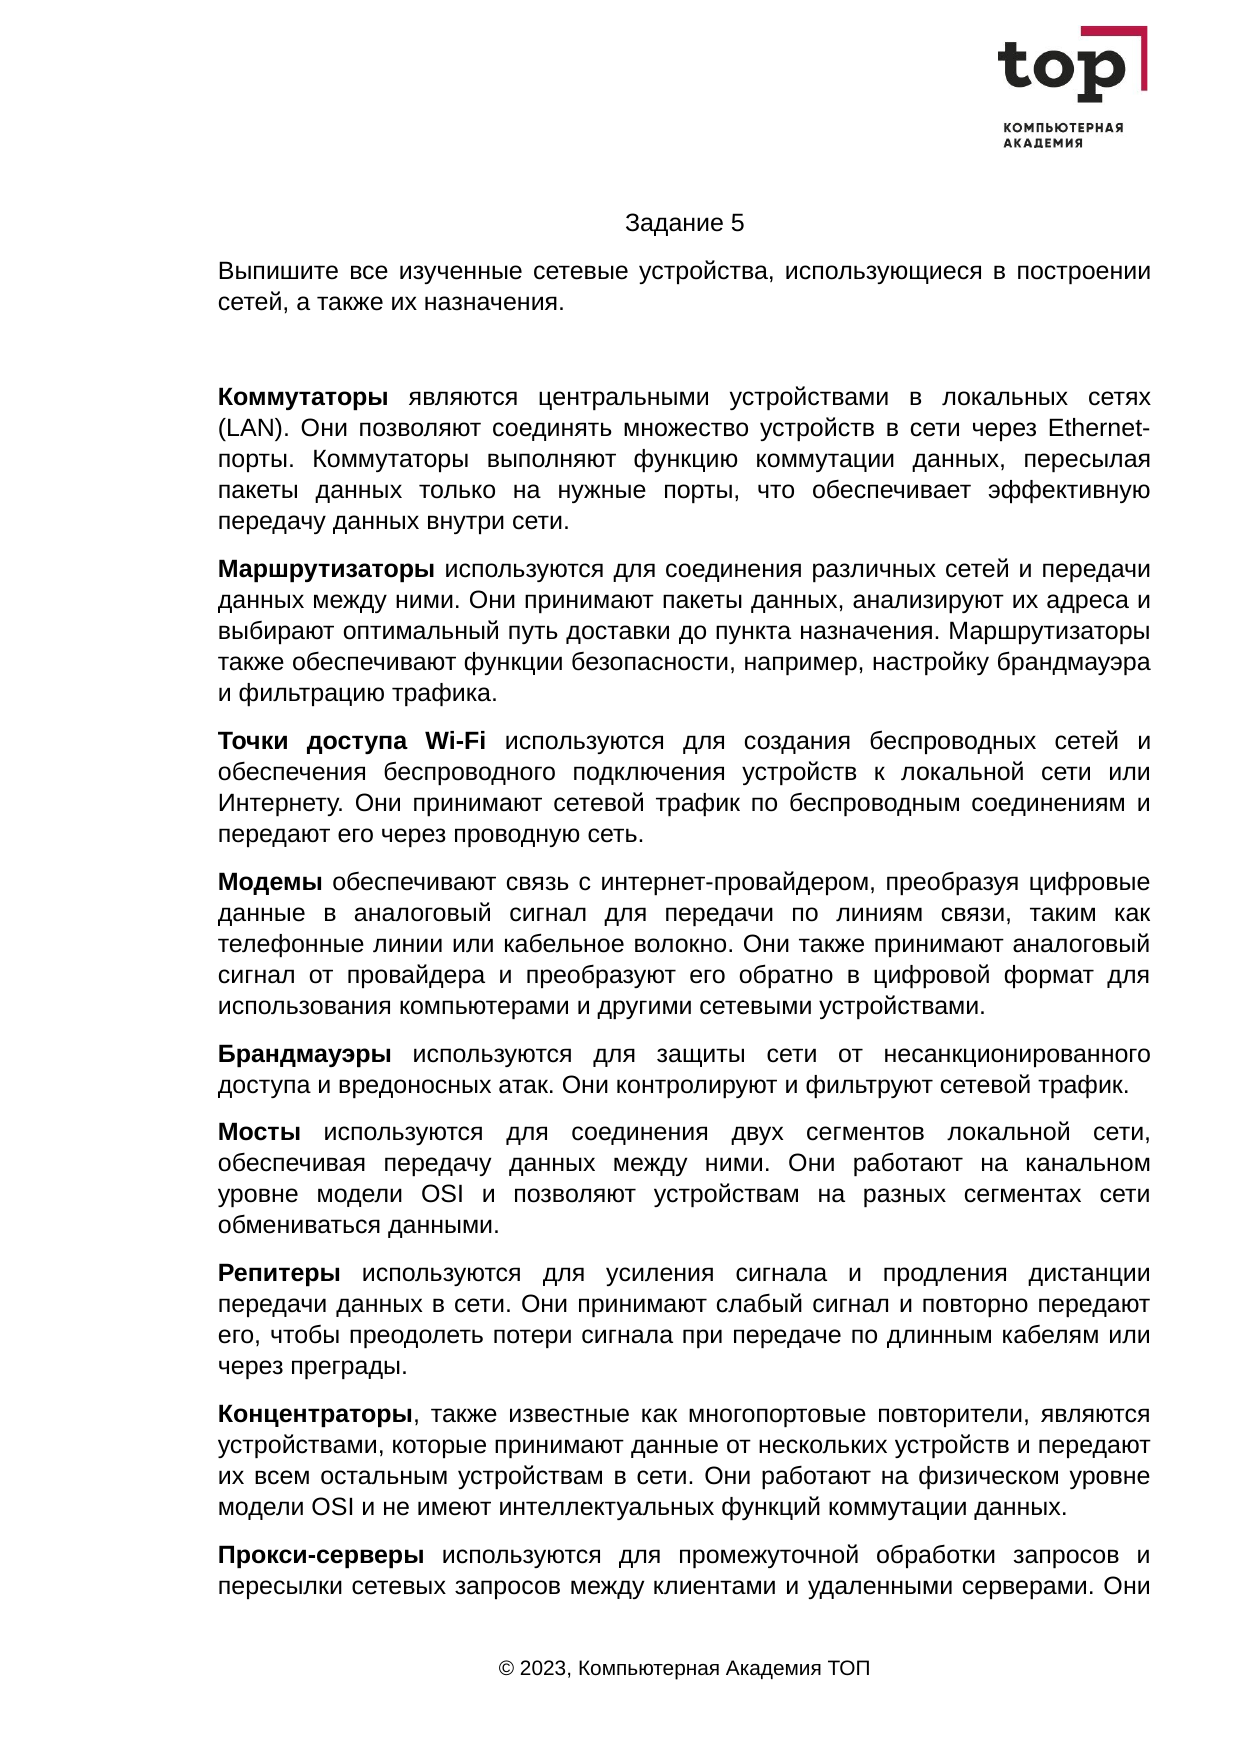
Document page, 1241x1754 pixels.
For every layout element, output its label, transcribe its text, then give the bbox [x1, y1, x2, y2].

text Выпишите все изученные сетевые устройства, использующиеся в построении сетей, а также их назначения. [218, 256, 1152, 316]
text Концентраторы, также известные как многопортовые повторители, являются устройствами, которые принимают данные от нескольких устройств и передают их всем остальным устройствам в сети. Они работают на физическом уровне модели OSI и не имеют интеллектуальных функций коммутации данных. [218, 1399, 1152, 1521]
text Модемы обеспечивают связь с интернет-провайдером, преобразуя цифровые данные в аналоговый сигнал для передачи по линиям связи, таким как телефонные линии или кабельное волокно. Они также принимают аналоговый сигнал от провайдера и преобразуют его обратно в цифровой формат для использования компьютерами и другими сетевыми устройствами. [218, 867, 1152, 1020]
text Маршрутизаторы используются для соединения различных сетей и передачи данных между ними. Они принимают пакеты данных, анализируют их адреса и выбирают оптимальный путь доставки до пункта назначения. Маршрутизаторы также обеспечивают функции безопасности, например, настройку брандмауэра и фильтрацию трафика. [218, 554, 1152, 707]
text Точки доступа Wi-Fi используются для создания беспроводных сетей и обеспечения беспроводного подключения устройств к локальной сети или Интернету. Они принимают сетевой трафик по беспроводным соединениям и передают его через проводную сеть. [218, 726, 1152, 848]
text Репитеры используются для усиления сигнала и продления дистанции передачи данных в сети. Они принимают слабый сигнал и повторно передают его, чтобы преодолеть потери сигнала при передаче по длинным кабелям или через преграды. [218, 1258, 1152, 1380]
text Мосты используются для соединения двух сегментов локальной сети, обеспечивая передачу данных между ними. Они работают на канальном уровне модели OSI и позволяют устройствам на разных сегментах сети обмениваться данными. [218, 1117, 1152, 1239]
text Задание 5 [218, 208, 1152, 237]
text Брандмауэры используются для защиты сети от несанкционированного доступа и вредоносных атак. Они контролируют и фильтруют сетевой трафик. [218, 1039, 1152, 1098]
picture [997, 25, 1152, 151]
text Коммутаторы являются центральными устройствами в локальных сетях (LAN). Они позволяют соединять множество устройств в сети через Ethernet-порты. Коммутаторы выполняют функцию коммутации данных, пересылая пакеты данных только на нужные порты, что обеспечивает эффективную передачу данных внутри сети. [218, 382, 1152, 535]
